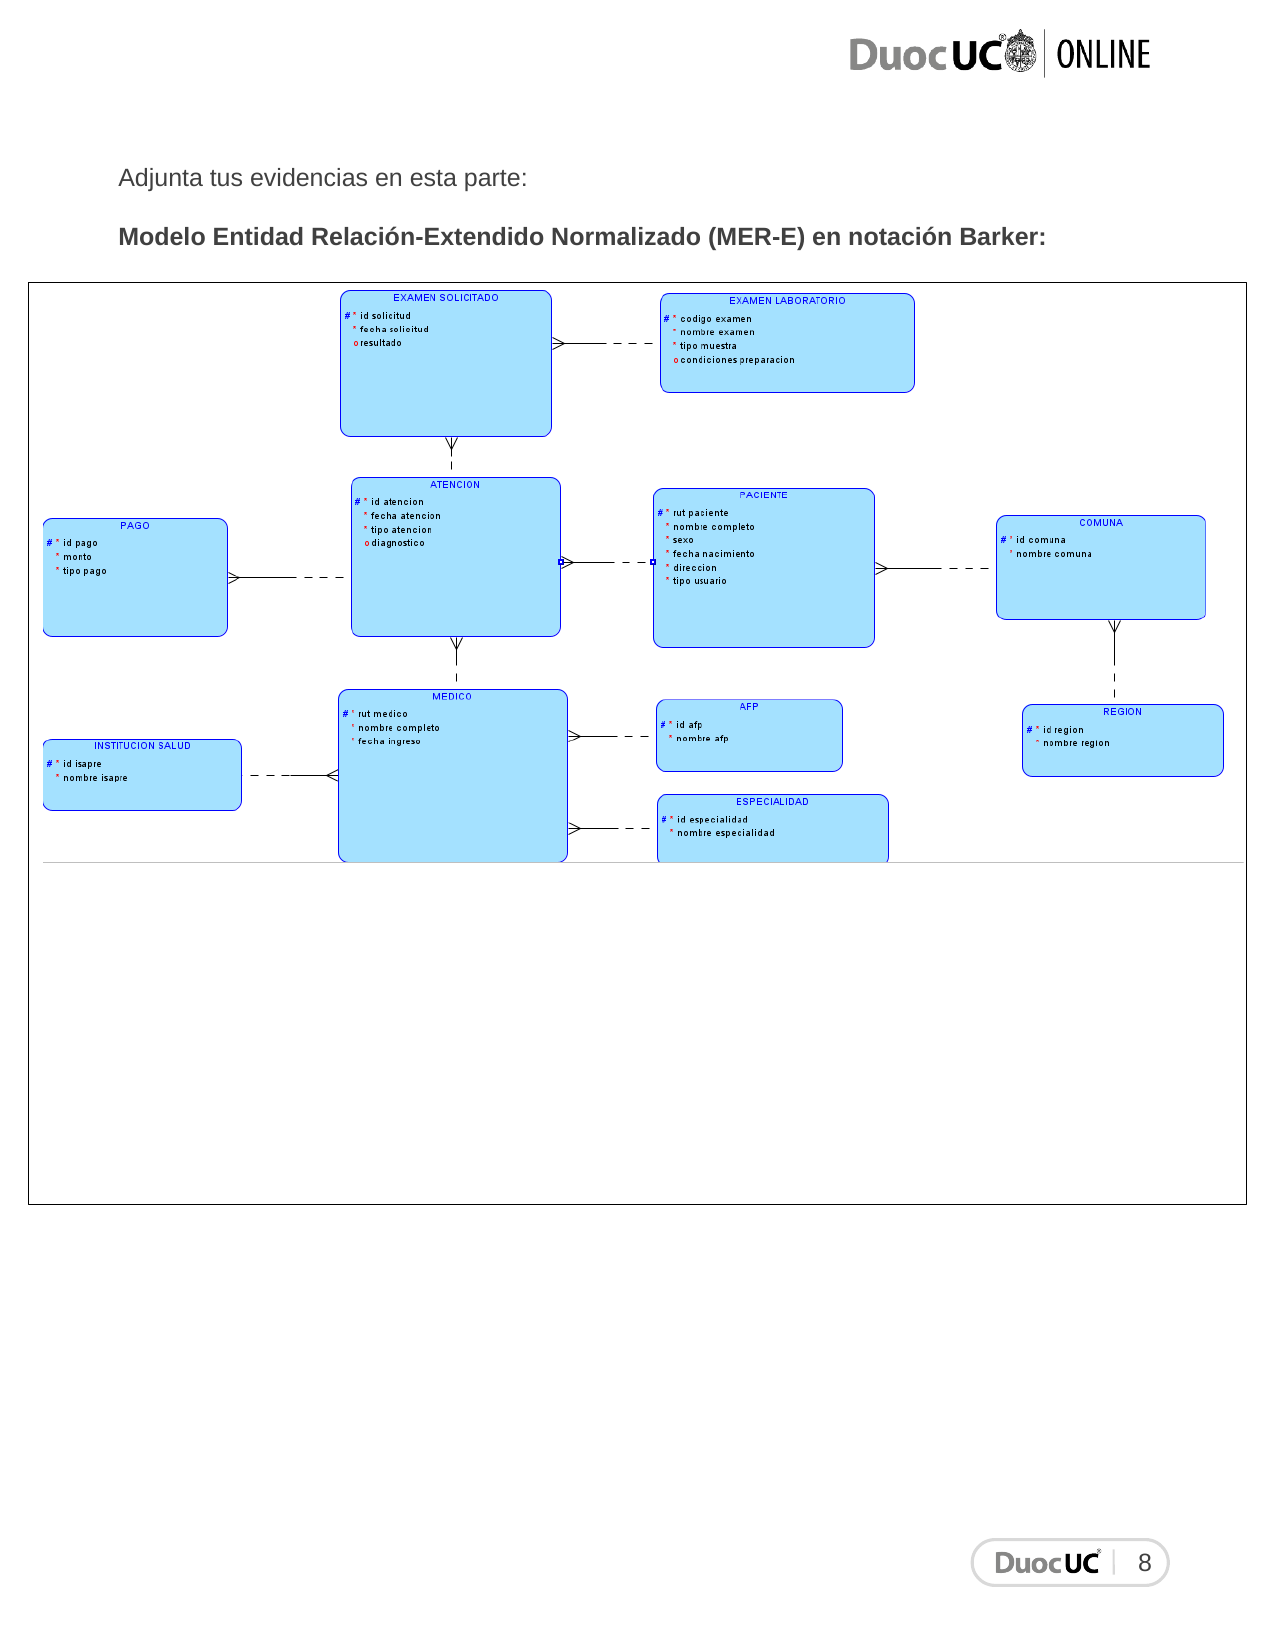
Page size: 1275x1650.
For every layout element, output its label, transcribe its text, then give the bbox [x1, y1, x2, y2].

picture [982, 1542, 1115, 1583]
picture [830, 3, 1170, 96]
text Modelo Entidad Relación-Extendido Normalizado (MER-E) en notación Barker: [118, 222, 1152, 251]
text Adjunta tus evidencias en esta parte: [118, 162, 1152, 191]
picture [43, 290, 1244, 863]
